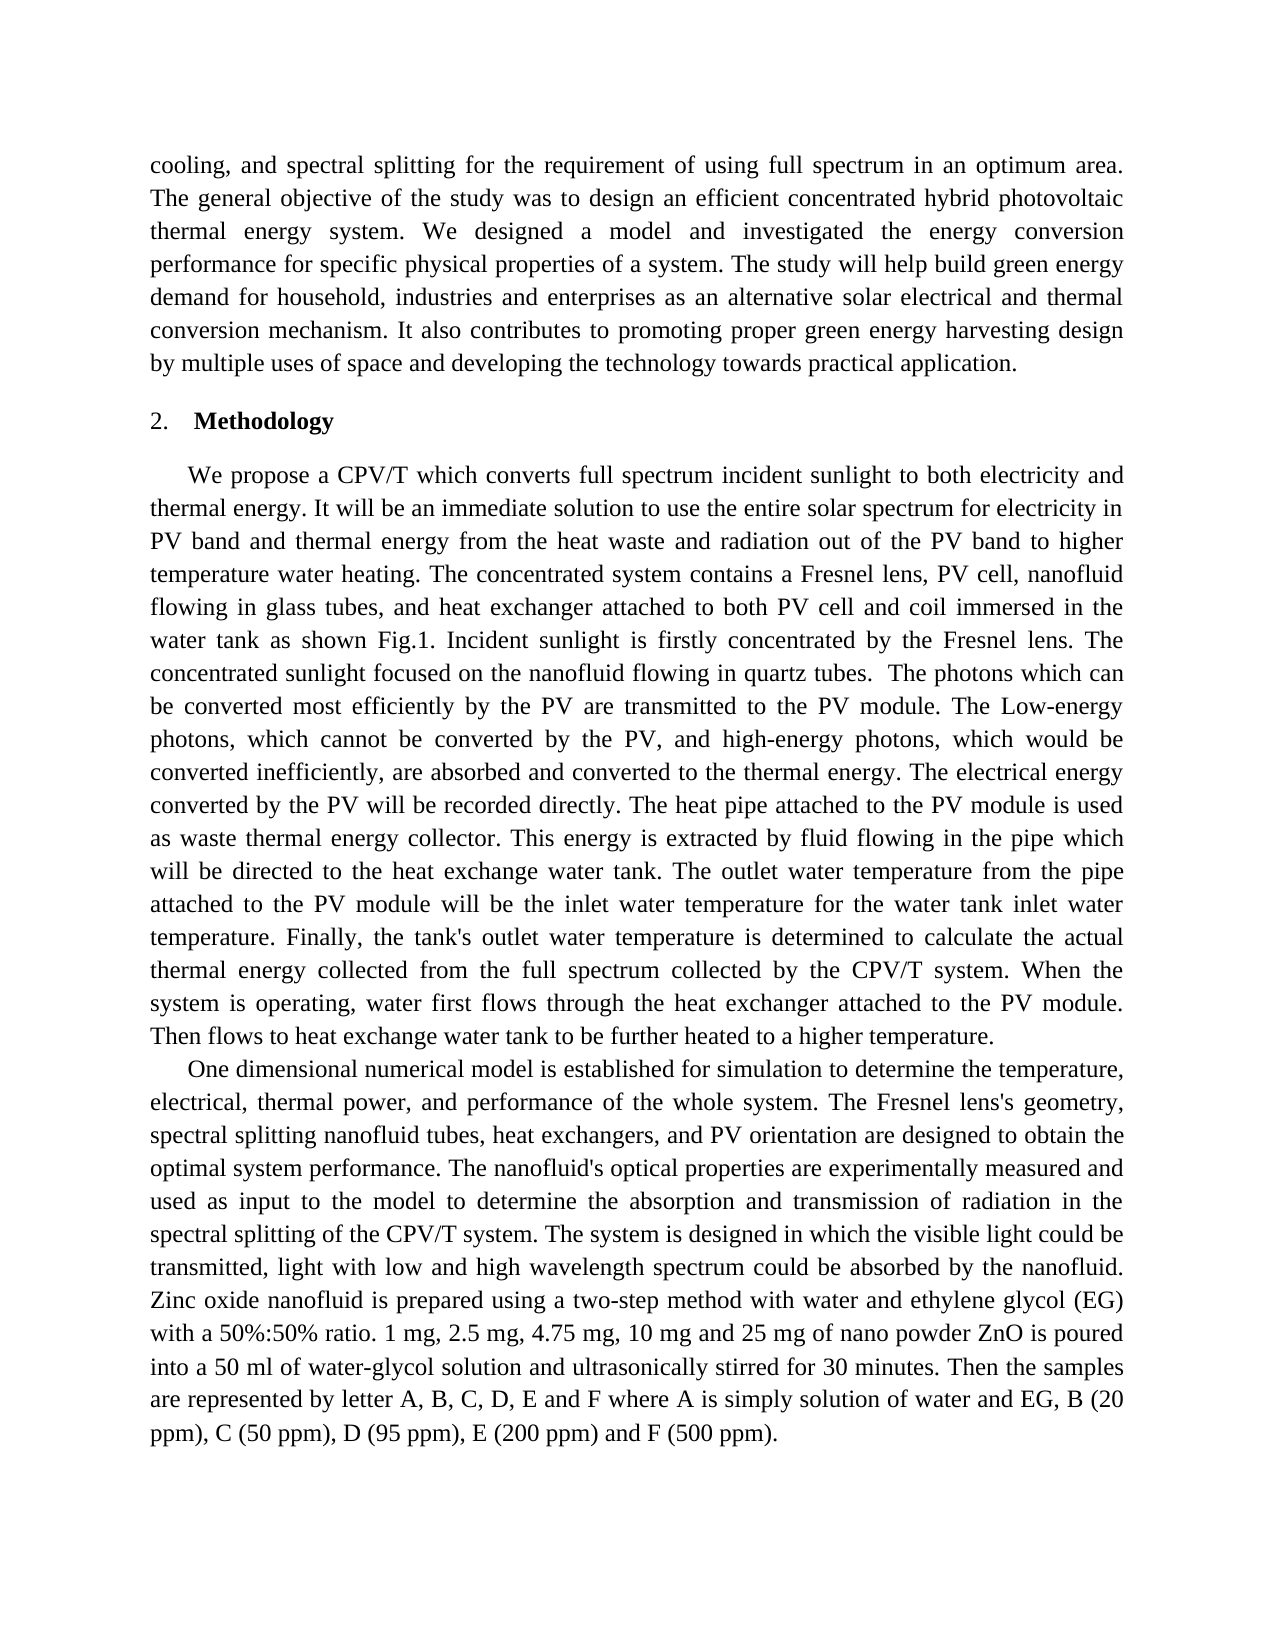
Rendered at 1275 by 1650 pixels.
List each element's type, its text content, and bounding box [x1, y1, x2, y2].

list Methodology [150, 406, 1125, 435]
text We propose a CPV/T which converts full spectrum incident sunlight to both electricity and thermal energy. It will be an immediate solution to use the entire solar spectrum for electricity in PV band and thermal energy from the heat waste and radiation out of the PV band to higher temperature water heating. The concentrated system contains a Fresnel lens, PV cell, nanofluid flowing in glass tubes, and heat exchanger attached to both PV cell and coil immersed in the water tank as shown Fig.1. Incident sunlight is firstly concentrated by the Fresnel lens. The concentrated sunlight focused on the nanofluid flowing in quartz tubes. The photons which can be converted most efficiently by the PV are transmitted to the PV module. The Low-energy photons, which cannot be converted by the PV, and high-energy photons, which would be converted inefficiently, are absorbed and converted to the thermal energy. The electrical energy converted by the PV will be recorded directly. The heat pipe attached to the PV module is used as waste thermal energy collector. This energy is extracted by fluid flowing in the pipe which will be directed to the heat exchange water tank. The outlet water temperature from the pipe attached to the PV module will be the inlet water temperature for the water tank inlet water temperature. Finally, the tank's outlet water temperature is determined to calculate the actual thermal energy collected from the full spectrum collected by the CPV/T system. When the system is operating, water first flows through the heat exchanger attached to the PV module. Then flows to heat exchange water tank to be further heated to a higher temperature. [150, 460, 1125, 1050]
text One dimensional numerical model is established for simulation to determine the temperature, electrical, thermal power, and performance of the whole system. The Fresnel lens's geometry, spectral splitting nanofluid tubes, heat exchangers, and PV orientation are designed to obtain the optimal system performance. The nanofluid's optical properties are experimentally measured and used as input to the model to determine the absorption and transmission of radiation in the spectral splitting of the CPV/T system. The system is designed in which the visible light could be transmitted, light with low and high wavelength spectrum could be absorbed by the nanofluid. Zinc oxide nanofluid is prepared using a two-step method with water and ethylene glycol (EG) with a 50%:50% ratio. 1 mg, 2.5 mg, 4.75 mg, 10 mg and 25 mg of nano powder ZnO is poured into a 50 ml of water-glycol solution and ultrasonically stirred for 30 minutes. Then the samples are represented by letter A, B, C, D, E and F where A is simply solution of water and EG, B (20 ppm), C (50 ppm), D (95 ppm), E (200 ppm) and F (500 ppm). [150, 1054, 1125, 1446]
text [150, 150, 1125, 377]
